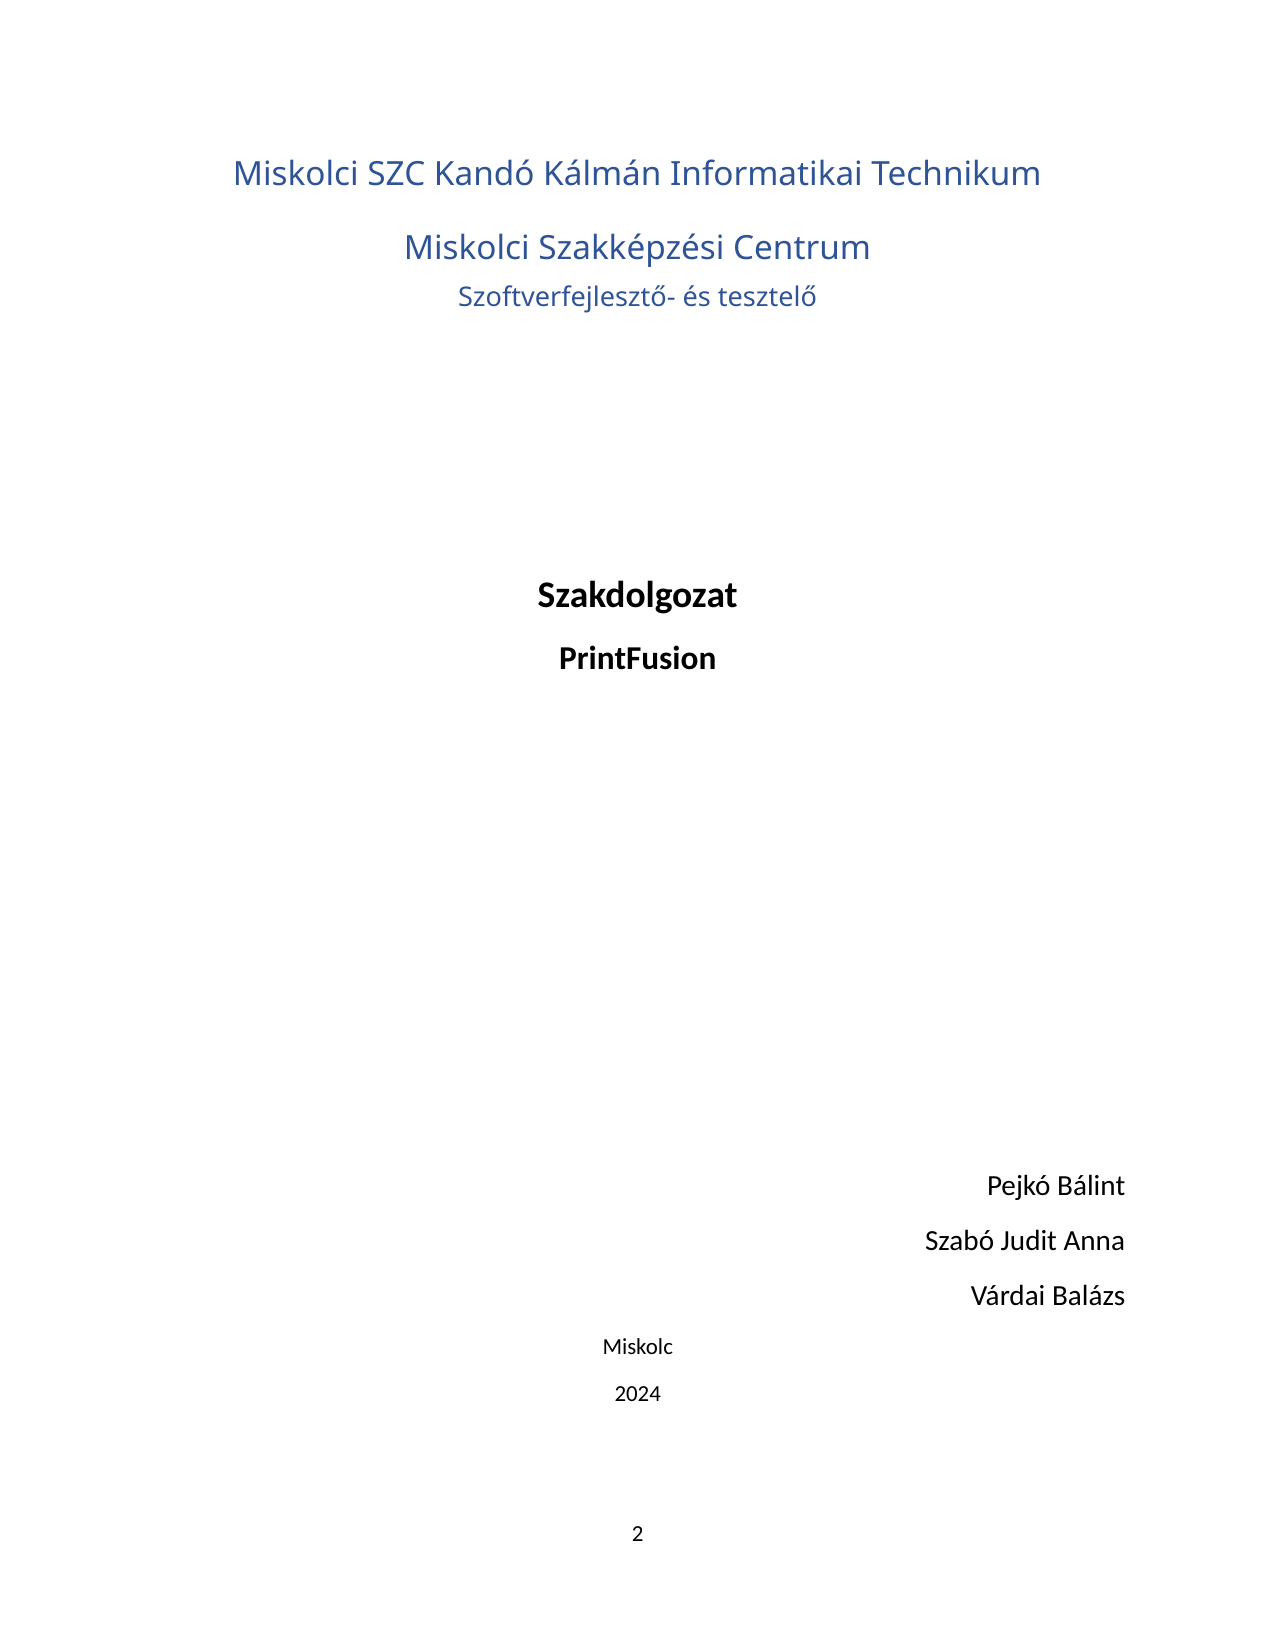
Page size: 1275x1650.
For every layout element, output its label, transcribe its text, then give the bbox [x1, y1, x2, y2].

text Szabó Judit Anna [150, 1222, 1125, 1257]
text Szakdolgozat [150, 571, 1125, 616]
text PrintFusion [150, 637, 1125, 677]
text 2024 [150, 1379, 1125, 1407]
subtitle Miskolci Szakképzési Centrum [150, 224, 1125, 269]
text Várdai Balázs [150, 1277, 1125, 1312]
text Pejkó Bálint [150, 1167, 1125, 1202]
subtitle Szoftverfejlesztő- és tesztelő [150, 277, 1125, 314]
subtitle Miskolci SZC Kandó Kálmán Informatikai Technikum [150, 150, 1125, 195]
text Miskolc [150, 1332, 1125, 1360]
